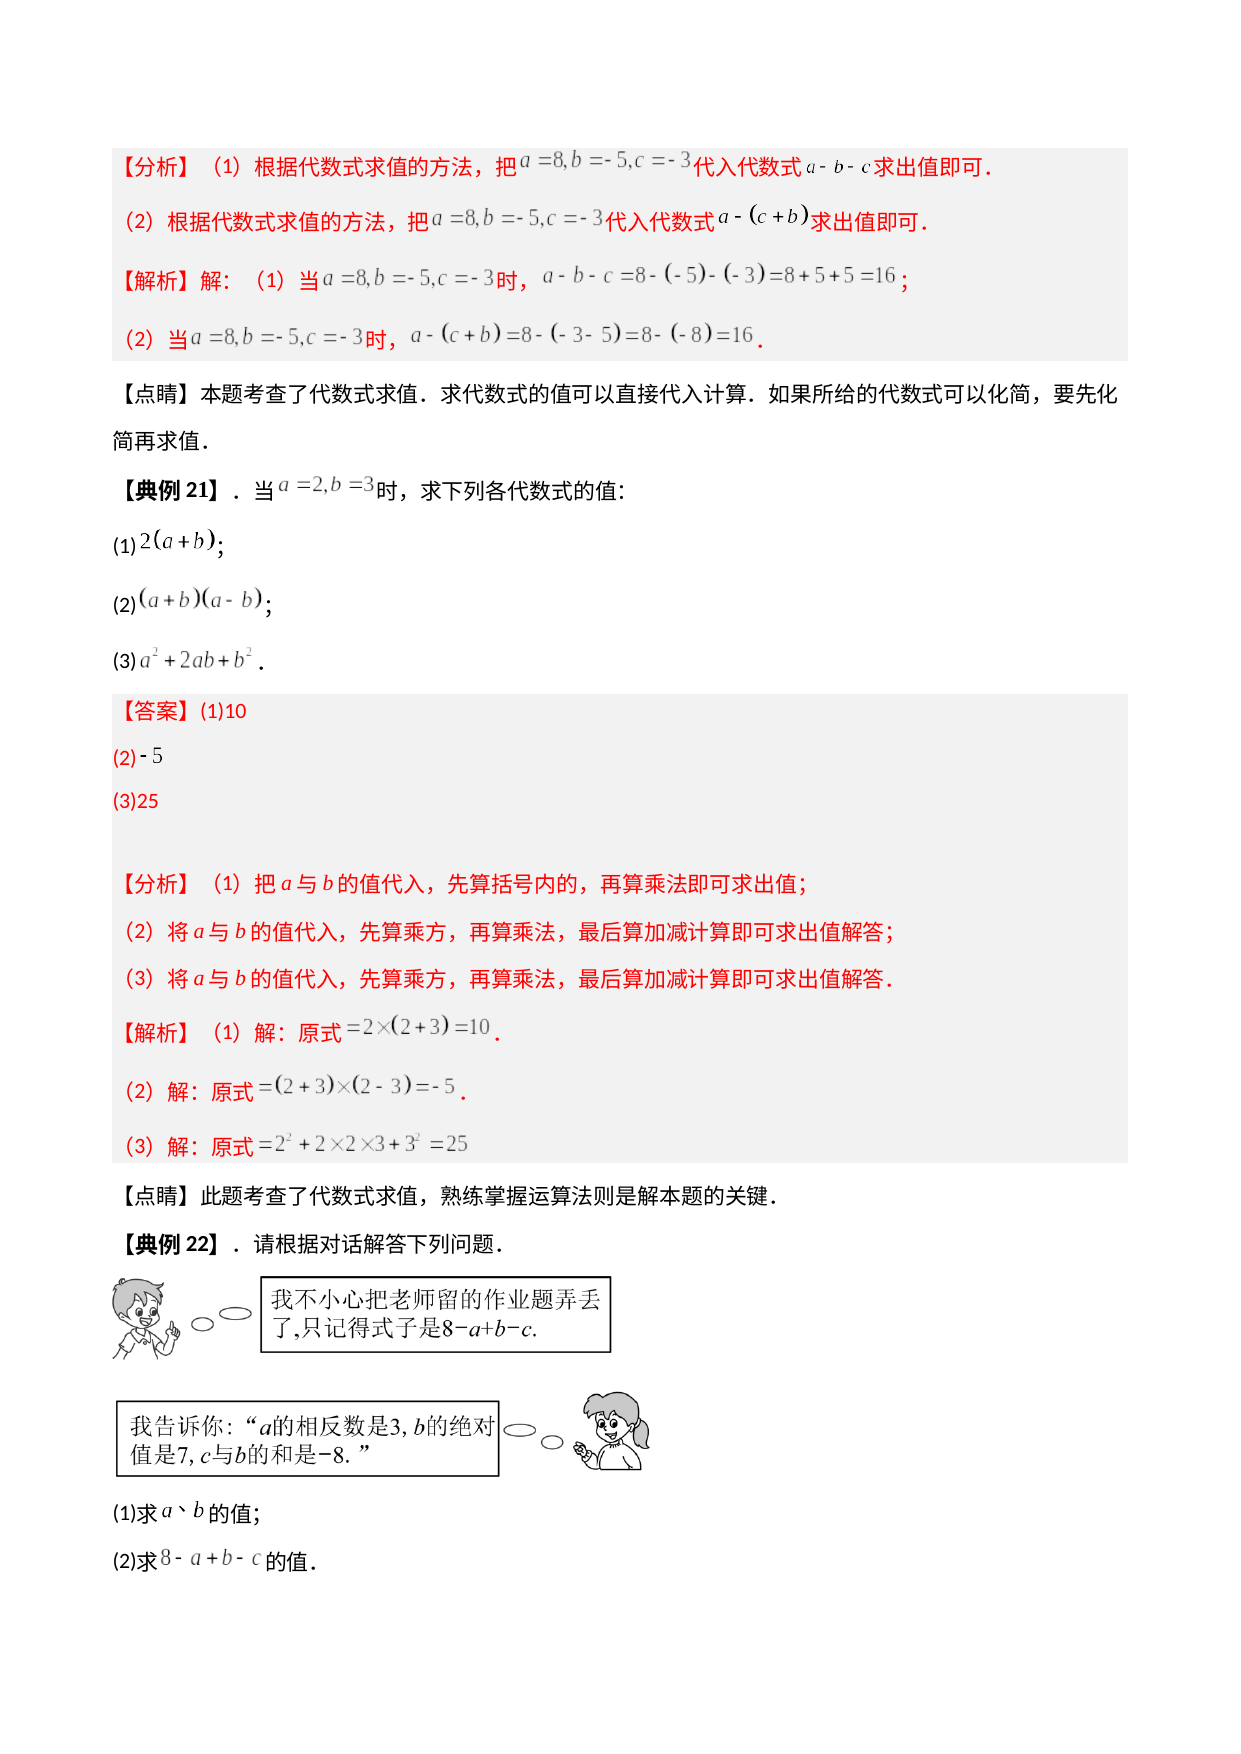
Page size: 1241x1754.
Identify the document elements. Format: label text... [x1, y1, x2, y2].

text 【解析】解：（1）当时，； [112, 258, 1128, 301]
text (1)； [112, 524, 1128, 567]
text （2）当时，． [112, 317, 1128, 361]
picture [112, 1276, 650, 1477]
text （3）解：原式 [112, 1127, 1128, 1163]
text （2）根据代数式求值的方法，把代入代数式求出值即可． [112, 199, 1128, 242]
text （3）将a与b的值代入，先算乘方，再算乘法，最后算加减计算即可求出值解答． [112, 962, 1128, 994]
text (3)25 [112, 787, 1128, 814]
text (2)； [112, 583, 1128, 627]
text (1)求的值； [112, 1496, 1128, 1529]
text 【点睛】本题考查了代数式求值．求代数式的值可以直接代入计算．如果所给的代数式可以化简，要先化简再求值． [112, 377, 1128, 456]
text (2)求的值． [112, 1545, 1128, 1577]
text 【典例21】．当时，求下列各代数式的值： [112, 472, 1128, 507]
text 【典例22】．请根据对话解答下列问题． [112, 1227, 1128, 1260]
text 【答案】(1)10 [112, 694, 1128, 726]
text 【解析】（1）解：原式． [112, 1009, 1128, 1053]
text 【分析】（1）把a与b的值代入，先算括号内的，再算乘法即可求出值； [112, 867, 1128, 899]
text 【点睛】此题考查了代数式求值，熟练掌握运算法则是解本题的关键． [112, 1179, 1128, 1211]
text 【分析】（1）根据代数式求值的方法，把代入代数式求出值即可． [112, 148, 1128, 184]
text (3)． [112, 642, 1128, 678]
text (2) [112, 742, 1128, 774]
text （2）将a与b的值代入，先算乘方，再算乘法，最后算加减计算即可求出值解答； [112, 914, 1128, 946]
text （2）解：原式． [112, 1069, 1128, 1112]
